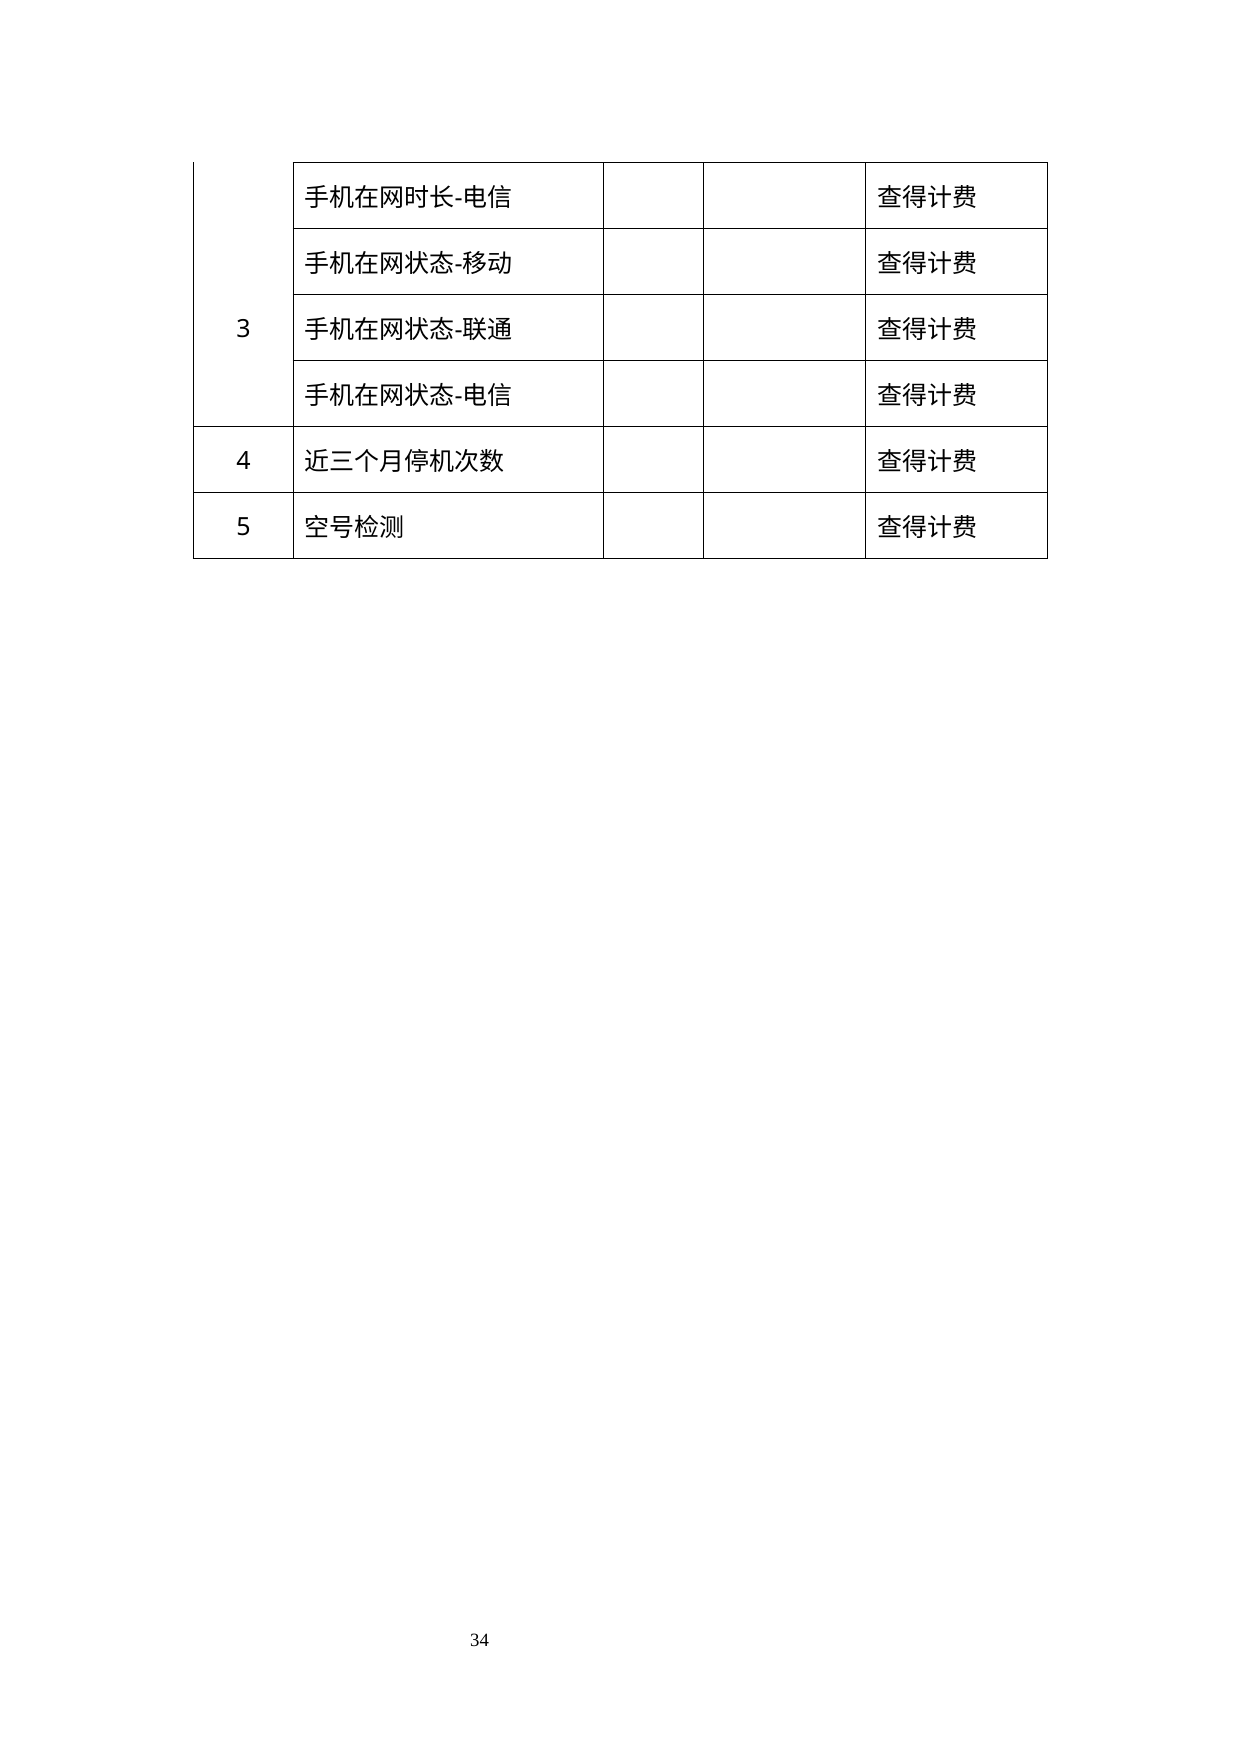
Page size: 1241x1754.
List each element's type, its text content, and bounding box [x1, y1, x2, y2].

table_cell 手机在网时长-电信 [294, 163, 603, 228]
table_cell 手机在网状态-电信 [294, 361, 603, 426]
table_cell [604, 427, 703, 492]
table_cell 5 [194, 493, 293, 558]
table_cell [604, 295, 703, 360]
table_cell [604, 493, 703, 558]
table_cell 查得计费 [866, 163, 1047, 228]
table_cell 查得计费 [866, 493, 1047, 558]
table_cell 4 [194, 427, 293, 492]
table_cell 近三个月停机次数 [294, 427, 603, 492]
table_cell [604, 361, 703, 426]
table_cell [704, 493, 865, 558]
table_cell [704, 427, 865, 492]
table_cell [704, 163, 865, 228]
table_cell [604, 229, 703, 294]
table_cell 手机在网状态-移动 [294, 229, 603, 294]
table_cell [704, 229, 865, 294]
table_cell [704, 295, 865, 360]
table_cell [704, 361, 865, 426]
table_cell 空号检测 [294, 493, 603, 558]
table_cell 查得计费 [866, 361, 1047, 426]
table_cell 手机在网状态-联通 [294, 295, 603, 360]
table_cell 查得计费 [866, 295, 1047, 360]
table_cell 查得计费 [866, 427, 1047, 492]
table_cell 查得计费 [866, 229, 1047, 294]
table_cell [604, 163, 703, 228]
table_cell 3 [194, 228, 293, 426]
